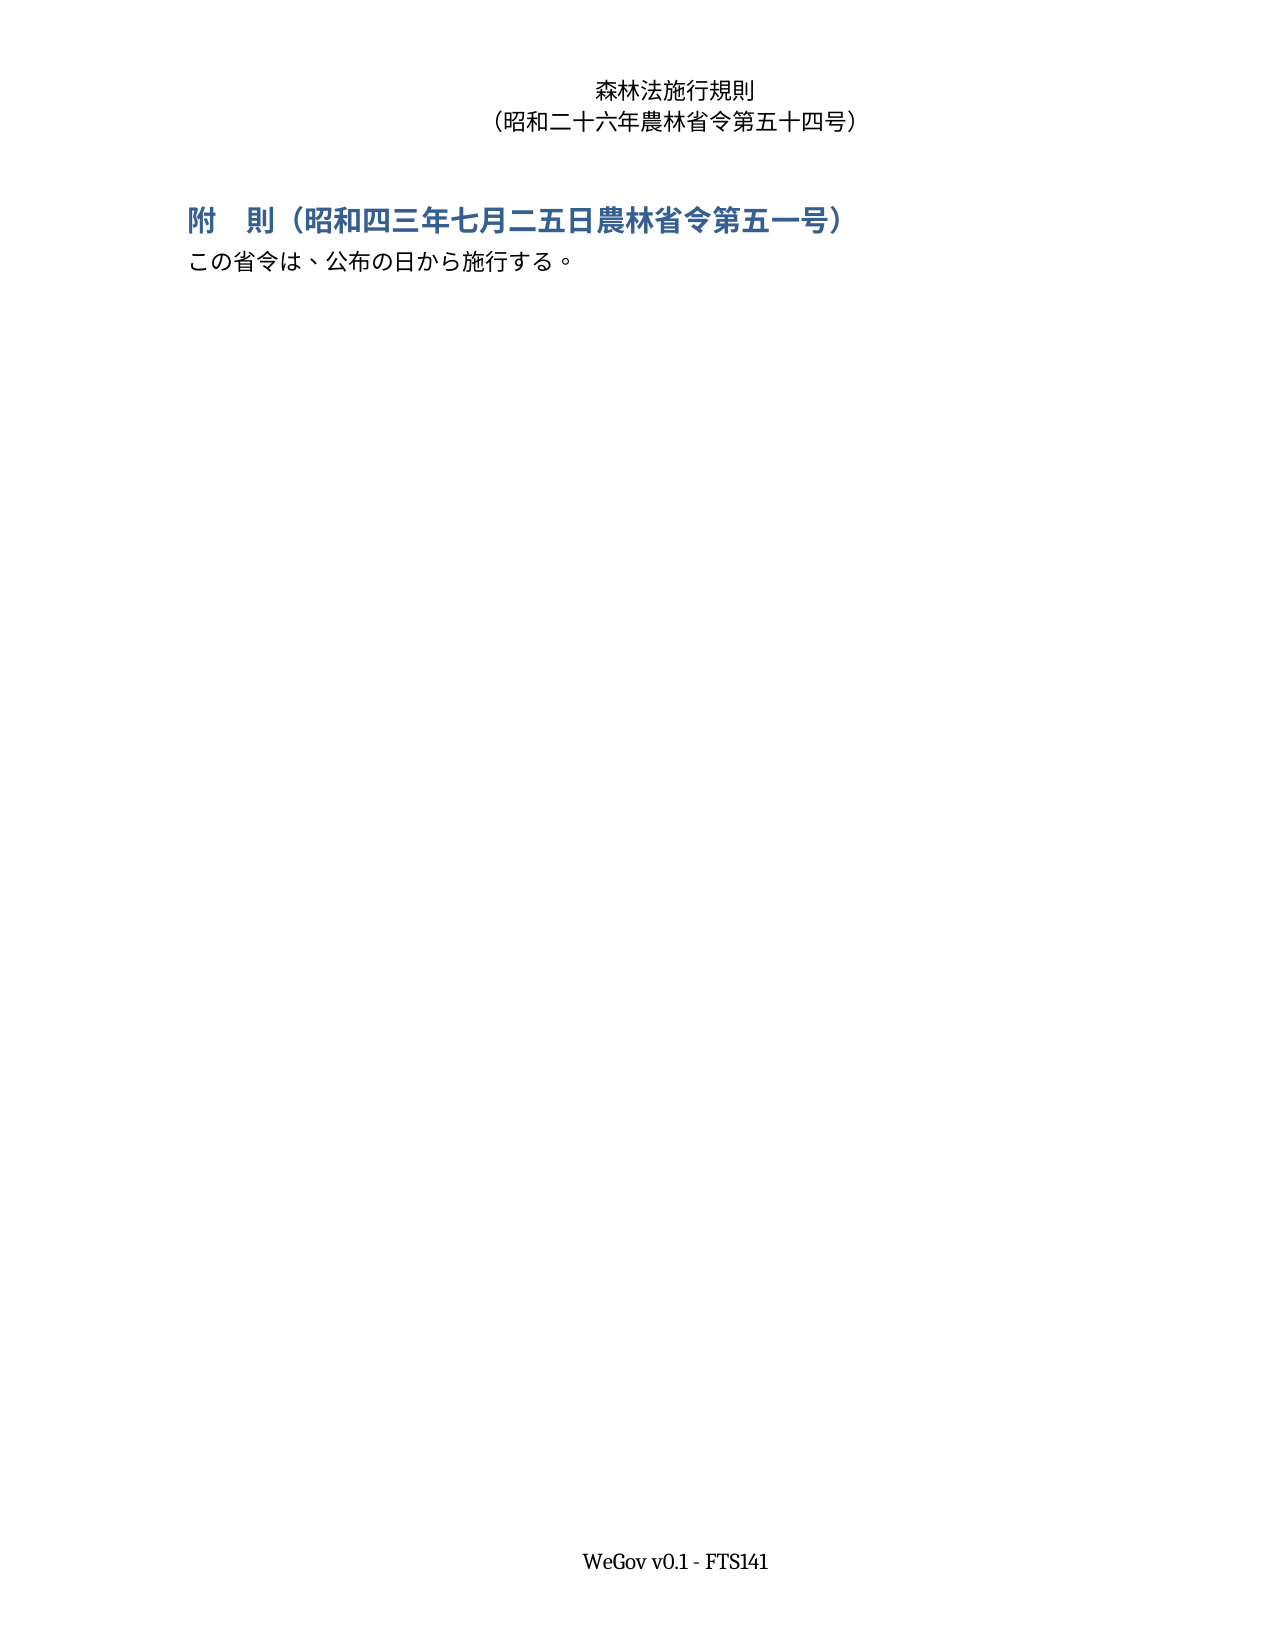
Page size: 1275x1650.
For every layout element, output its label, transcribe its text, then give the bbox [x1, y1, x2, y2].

text この省令は、公布の日から施行する。 [187, 246, 1087, 277]
subtitle 附 則（昭和四三年七月二五日農林省令第五一号） [187, 200, 1087, 240]
